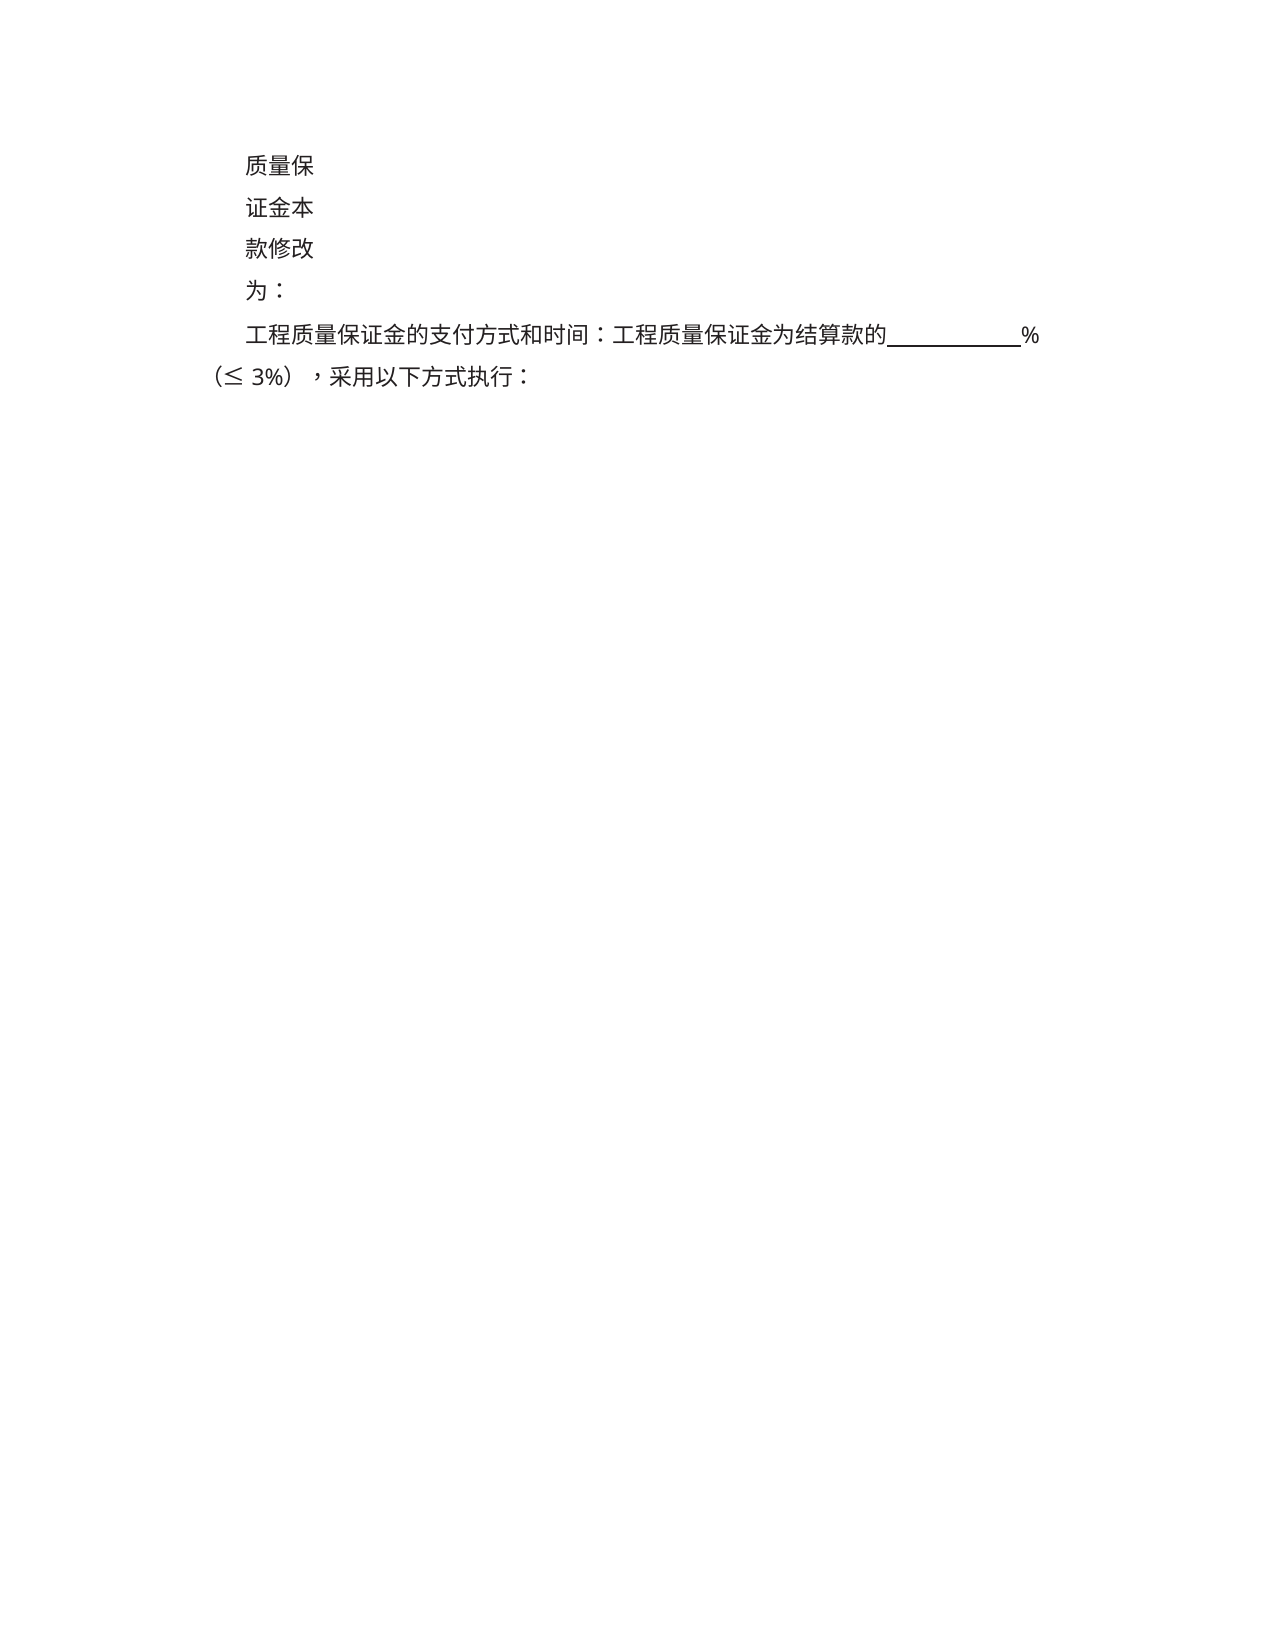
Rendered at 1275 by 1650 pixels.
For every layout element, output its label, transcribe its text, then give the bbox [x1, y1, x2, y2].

text 工程质量保证金的支付方式和时间：工程质量保证金为结算款的 %（≤ 3%），采用以下方式执行： [200, 319, 1077, 392]
text 15.3 质量保证金本款修改为： [246, 150, 326, 306]
